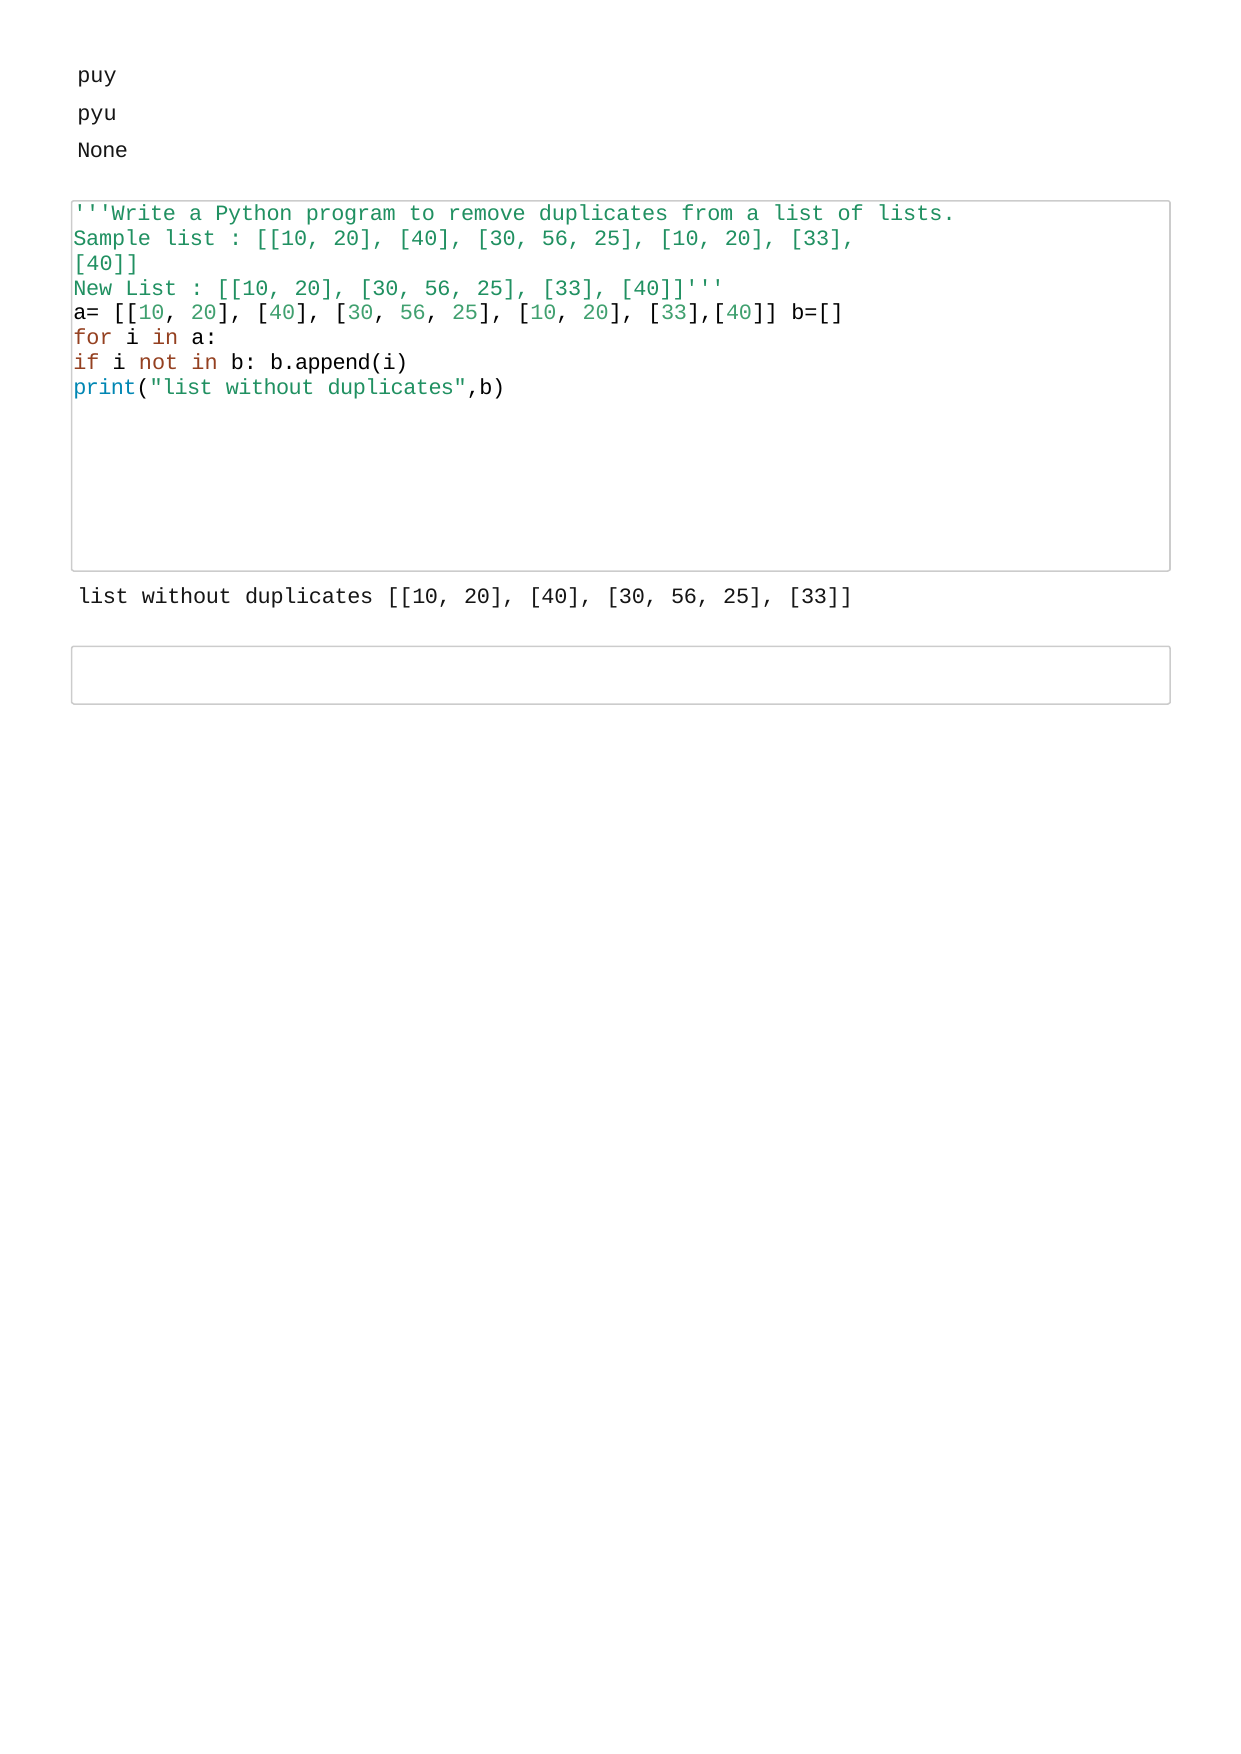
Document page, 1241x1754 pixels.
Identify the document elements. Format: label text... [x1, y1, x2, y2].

text list without duplicates [[10, 20], [40], [30, 56, 25], [33]] [77, 209, 1184, 610]
text puy pyu None [77, 65, 130, 164]
